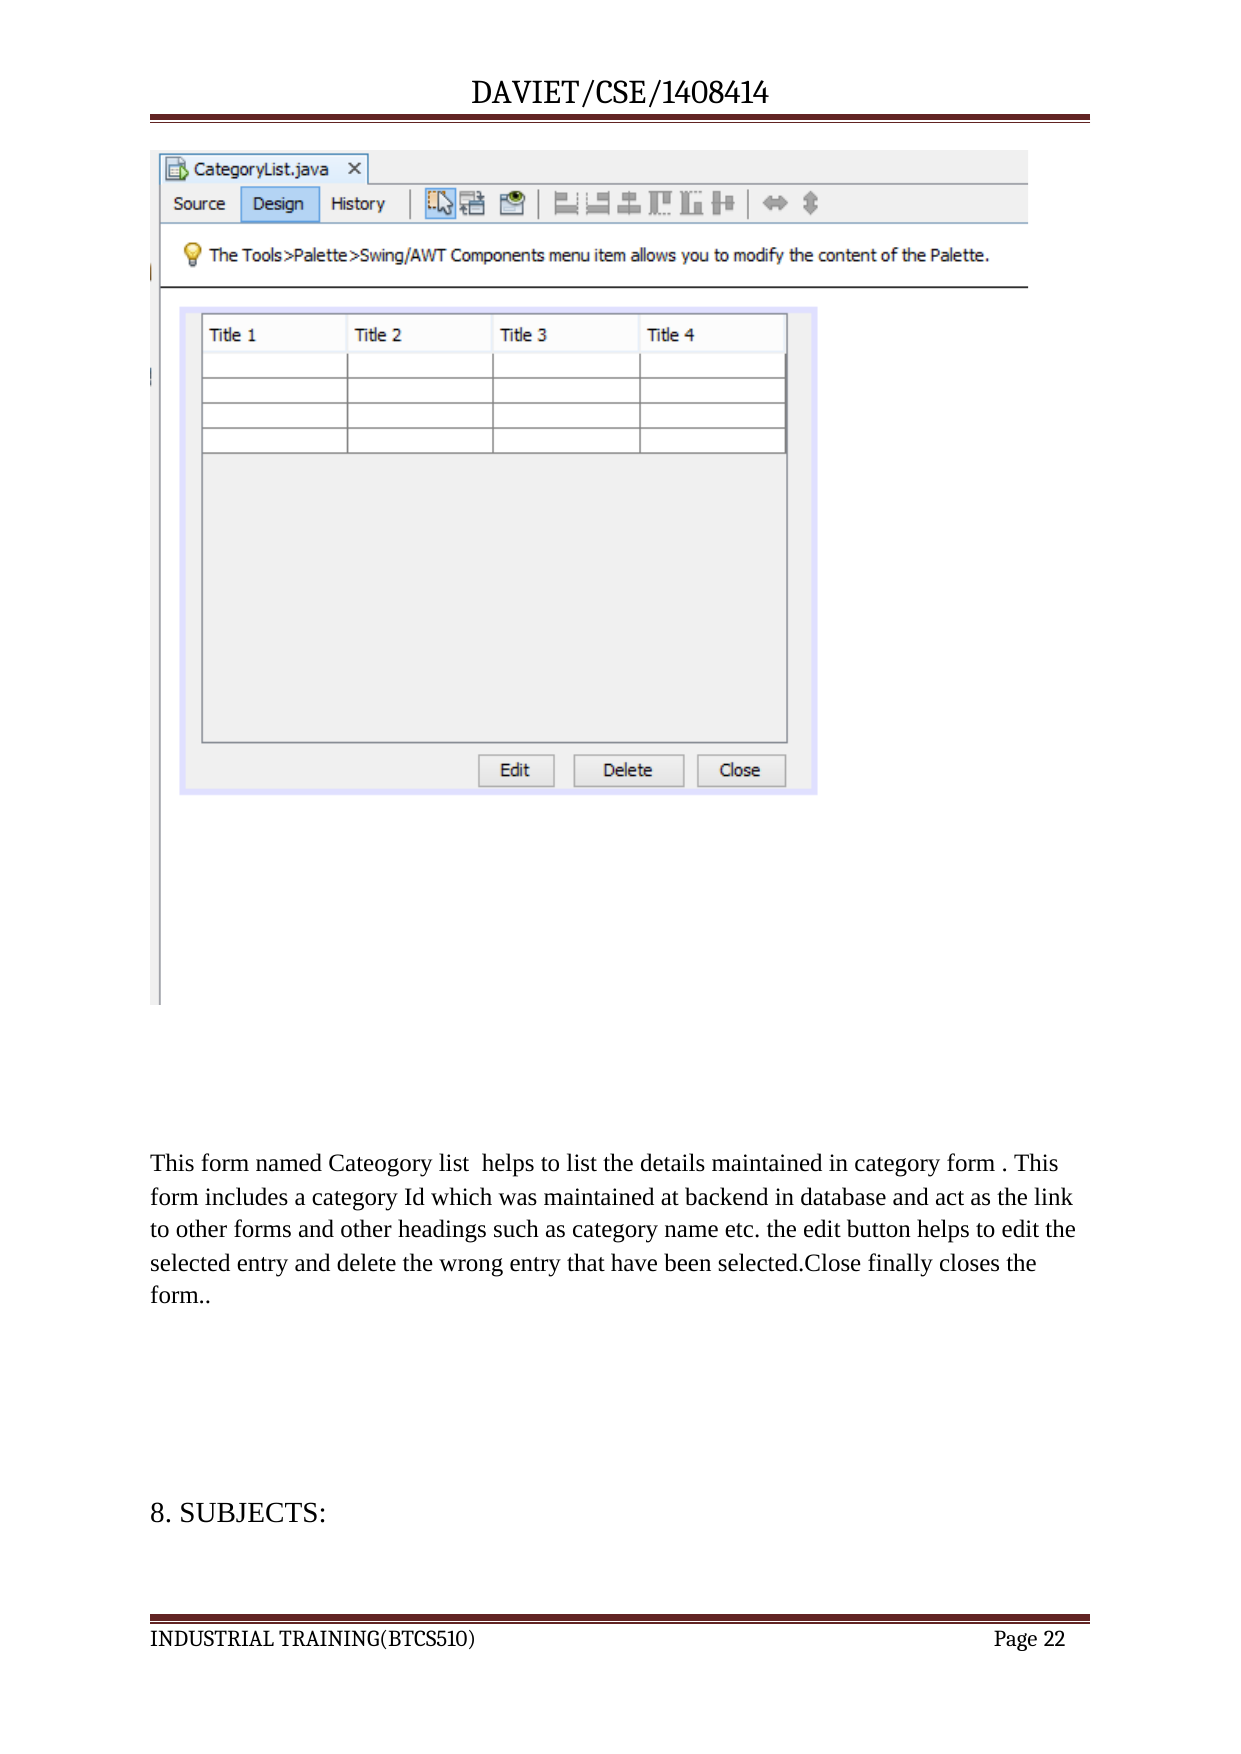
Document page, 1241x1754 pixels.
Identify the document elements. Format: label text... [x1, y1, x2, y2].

text 8. SUBJECTS: [150, 1495, 1090, 1529]
text This form named Cateogory list helps to list the details maintained in category form . This form includes a category Id which was maintained at backend in database and act as the link to other forms and other headings such as category name etc. the edit button helps to edit the selected entry and delete the wrong entry that have been selected.Close finally closes the form.. [150, 1148, 1090, 1309]
picture [150, 150, 1029, 1005]
